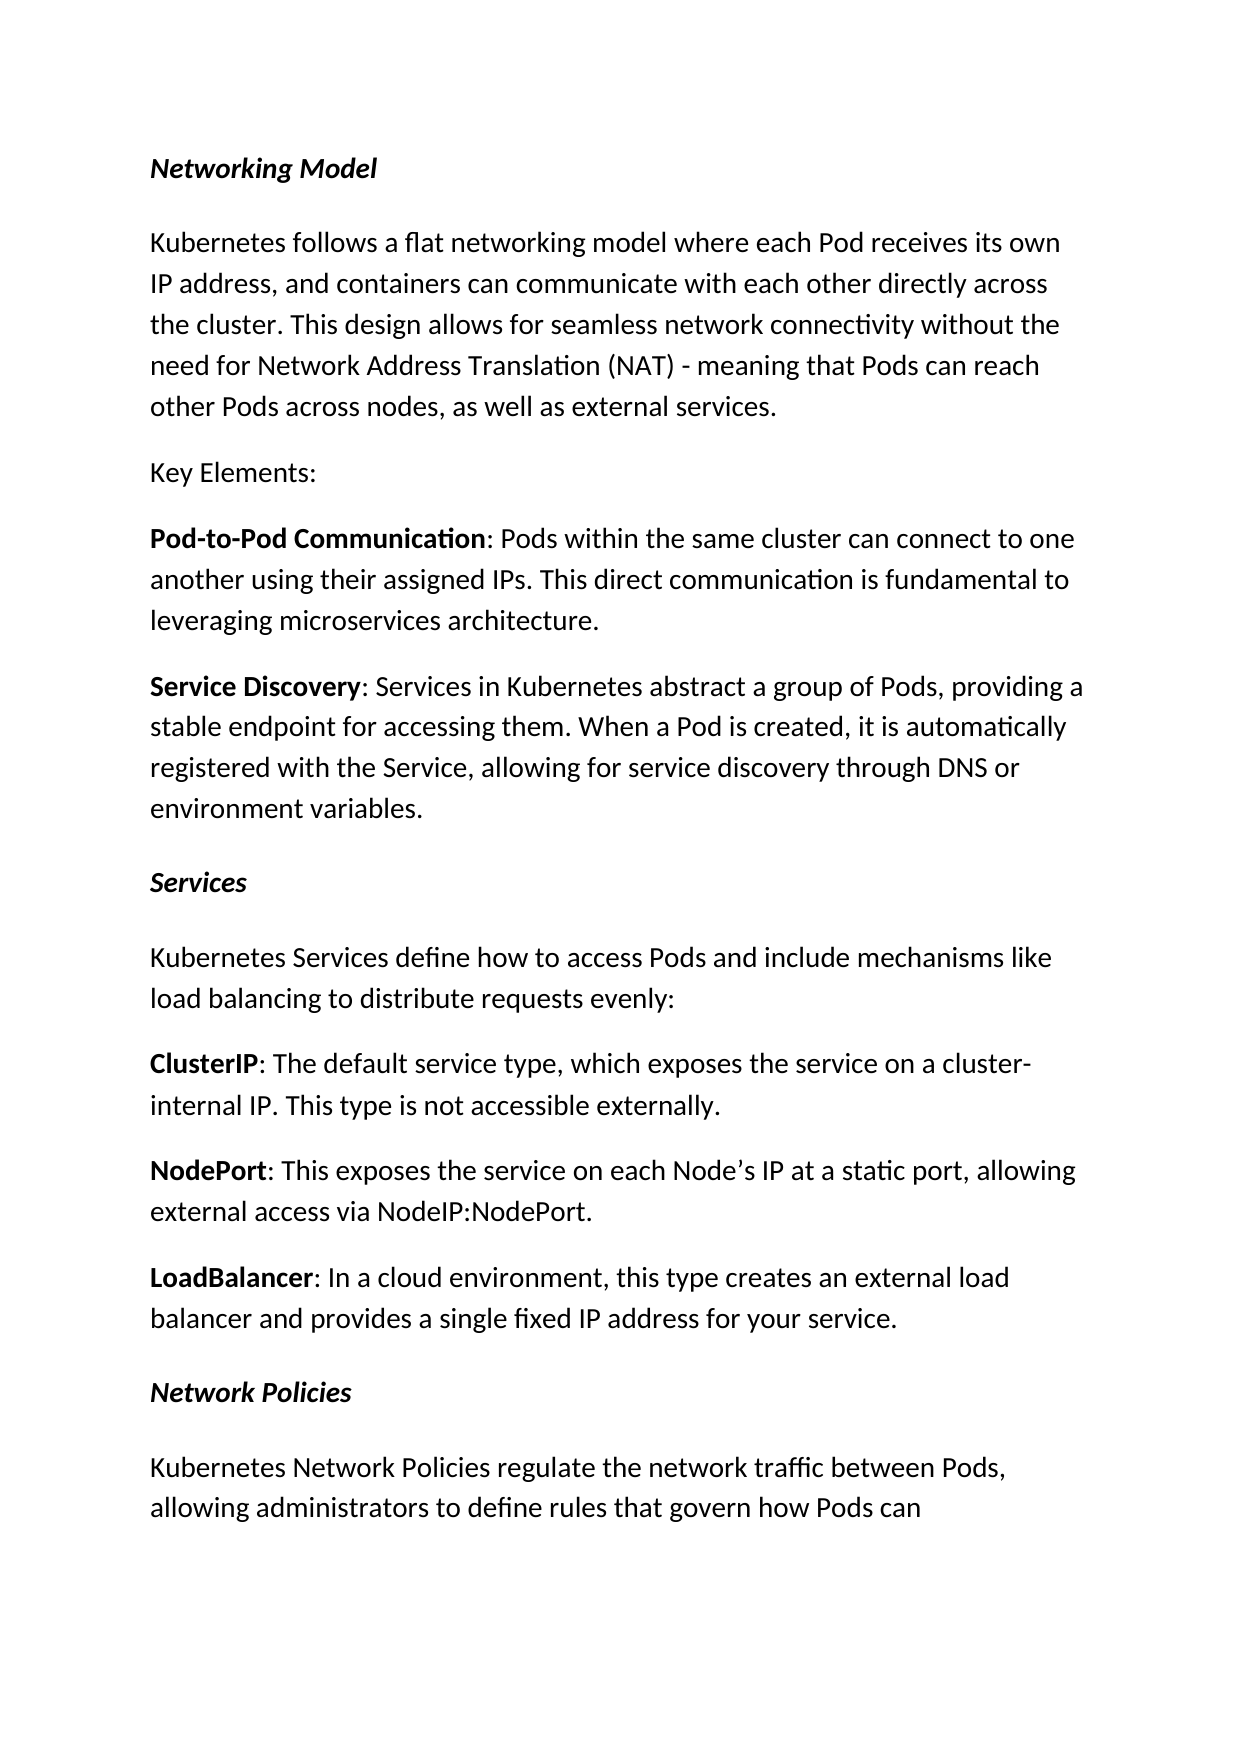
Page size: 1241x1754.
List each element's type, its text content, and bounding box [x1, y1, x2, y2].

text Pod-to-Pod Communication: Pods within the same cluster can connect to one another using their assigned IPs. This direct communication is fundamental to leveraging microservices architecture. [150, 520, 1090, 637]
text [150, 1449, 1090, 1525]
subtitle Services [150, 864, 1090, 900]
text LoadBalancer: In a cloud environment, this type creates an external load balancer and provides a single fixed IP address for your service. [150, 1259, 1090, 1336]
text Kubernetes Services define how to access Pods and include mechanisms like load balancing to distribute requests evenly: [150, 939, 1090, 1015]
text NodePort: This exposes the service on each Node’s IP at a static port, allowing external access via NodeIP:NodePort. [150, 1152, 1090, 1229]
text Service Discovery: Services in Kubernetes abstract a group of Pods, providing a stable endpoint for accessing them. When a Pod is created, it is automatically registered with the Service, allowing for service discovery through DNS or environment variables. [150, 668, 1090, 826]
subtitle Networking Model [150, 150, 1090, 186]
text ClusterIP: The default service type, which exposes the service on a cluster-internal IP. This type is not accessible externally. [150, 1046, 1090, 1122]
subtitle Network Policies [150, 1374, 1090, 1410]
text Key Elements: [150, 454, 1090, 489]
text Kubernetes follows a flat networking model where each Pod receives its own IP address, and containers can communicate with each other directly across the cluster. This design allows for seamless network connectivity without the need for Network Address Translation (NAT) - meaning that Pods can reach other Pods across nodes, as well as external services. [150, 224, 1090, 423]
